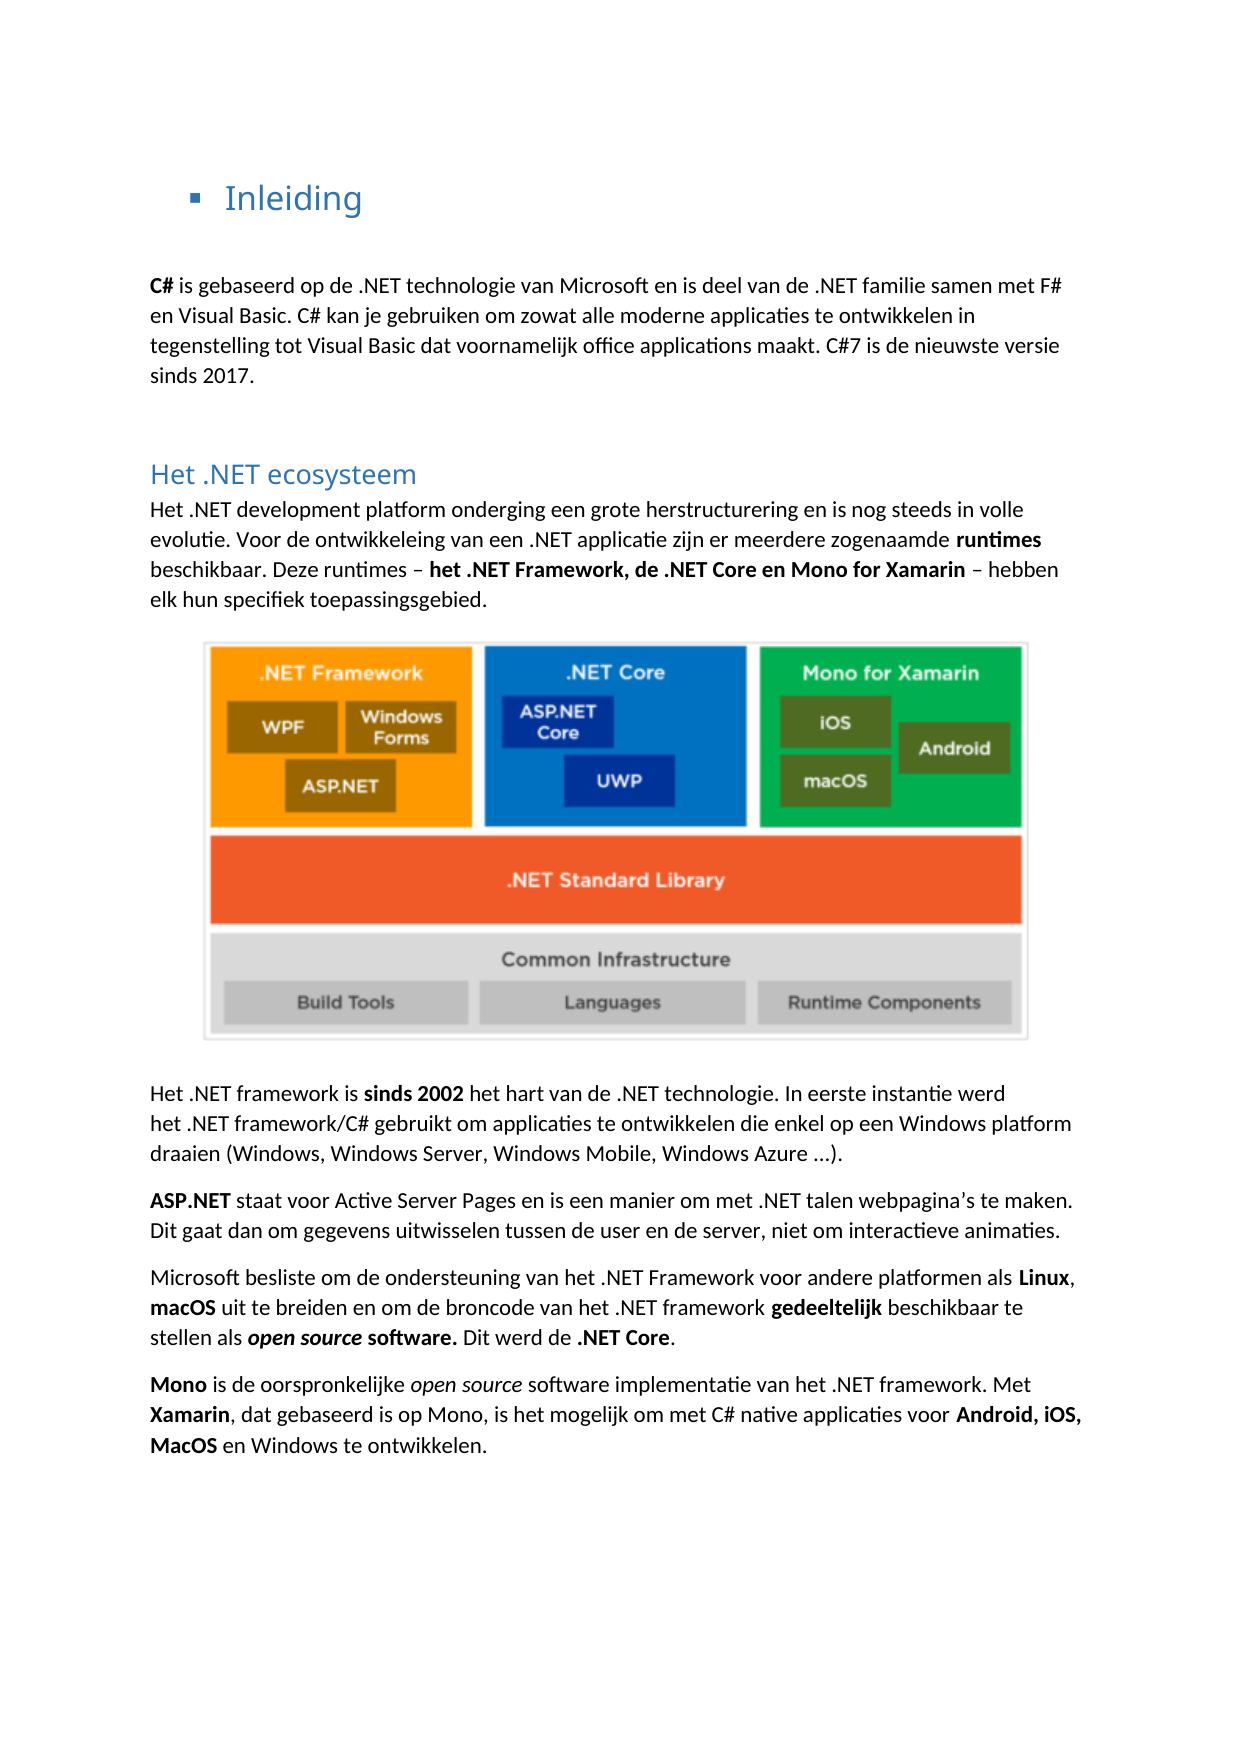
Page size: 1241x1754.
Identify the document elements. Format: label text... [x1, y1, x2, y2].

picture [194, 634, 1046, 1058]
text Microsoft besliste om de ondersteuning van het .NET Framework voor andere platformen als Linux, macOS uit te breiden en om de broncode van het .NET framework gedeeltelijk beschikbaar te stellen als open source software. Dit werd de .NET Core. [150, 1263, 1090, 1352]
subtitle Inleiding [187, 175, 1090, 220]
text C# is gebaseerd op de .NET technologie van Microsoft en is deel van de .NET familie samen met F# en Visual Basic. C# kan je gebruiken om zowat alle moderne applicaties te ontwikkelen in tegenstelling tot Visual Basic dat voornamelijk office applications maakt. C#7 is de nieuwste versie sinds 2017. [150, 271, 1090, 389]
text Het .NET development platform onderging een grote herstructurering en is nog steeds in volle evolutie. Voor de ontwikkeleing van een .NET applicatie zijn er meerdere zogenaamde runtimes beschikbaar. Deze runtimes – het .NET Framework, de .NET Core en Mono for Xamarin – hebben elk hun specifiek toepassingsgebied. [150, 495, 1090, 614]
text Mono is de oorspronkelijke open source software implementatie van het .NET framework. Met Xamarin, dat gebaseerd is op Mono, is het mogelijk om met C# native applicaties voor Android, iOS, MacOS en Windows te ontwikkelen. [150, 1370, 1090, 1459]
text ASP.NET staat voor Active Server Pages en is een manier om met .NET talen webpagina’s te maken. Dit gaat dan om gegevens uitwisselen tussen de user en de server, niet om interactieve animaties. [150, 1186, 1090, 1244]
subtitle Het .NET ecosysteem [150, 455, 1090, 492]
